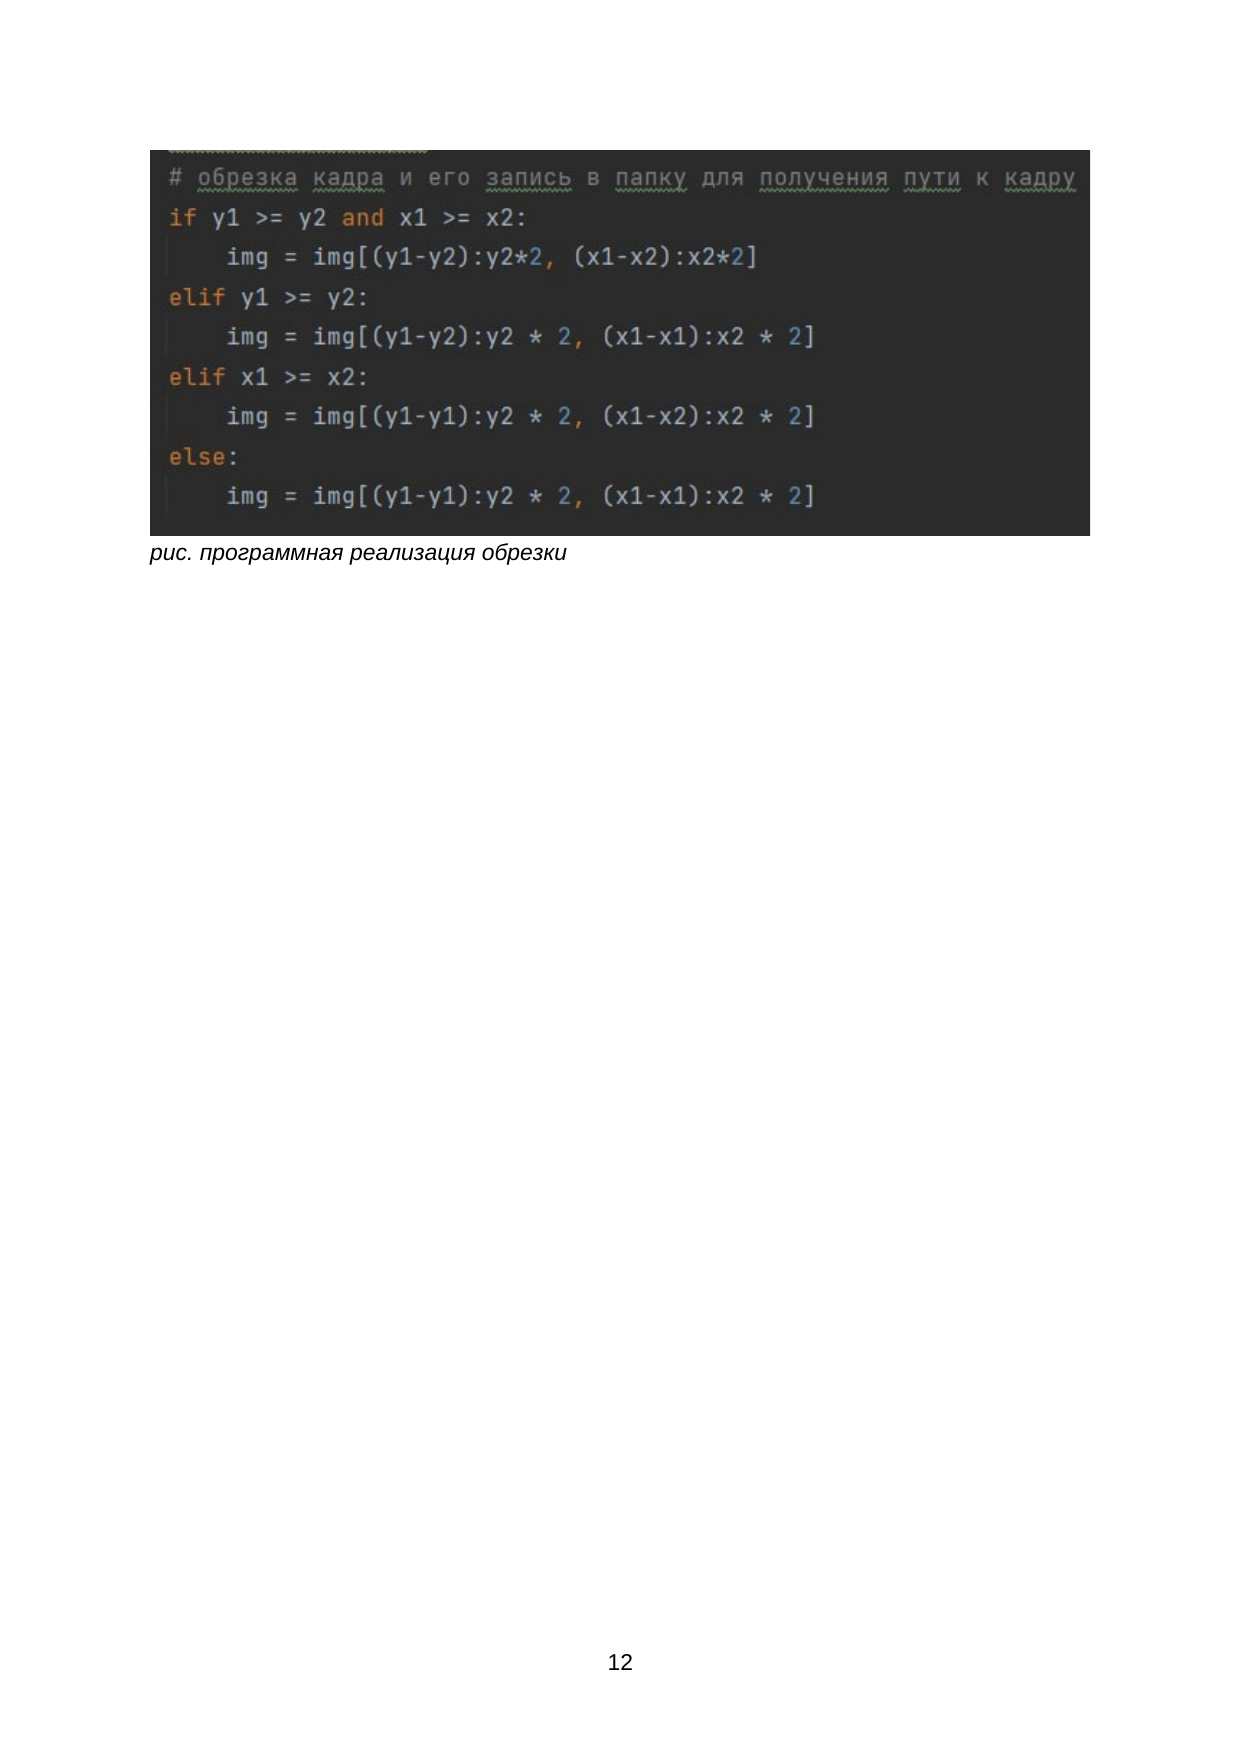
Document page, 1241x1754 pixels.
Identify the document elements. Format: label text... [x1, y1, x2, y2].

picture [150, 150, 1091, 536]
text рис. программная реализация обрезки [150, 539, 1090, 566]
